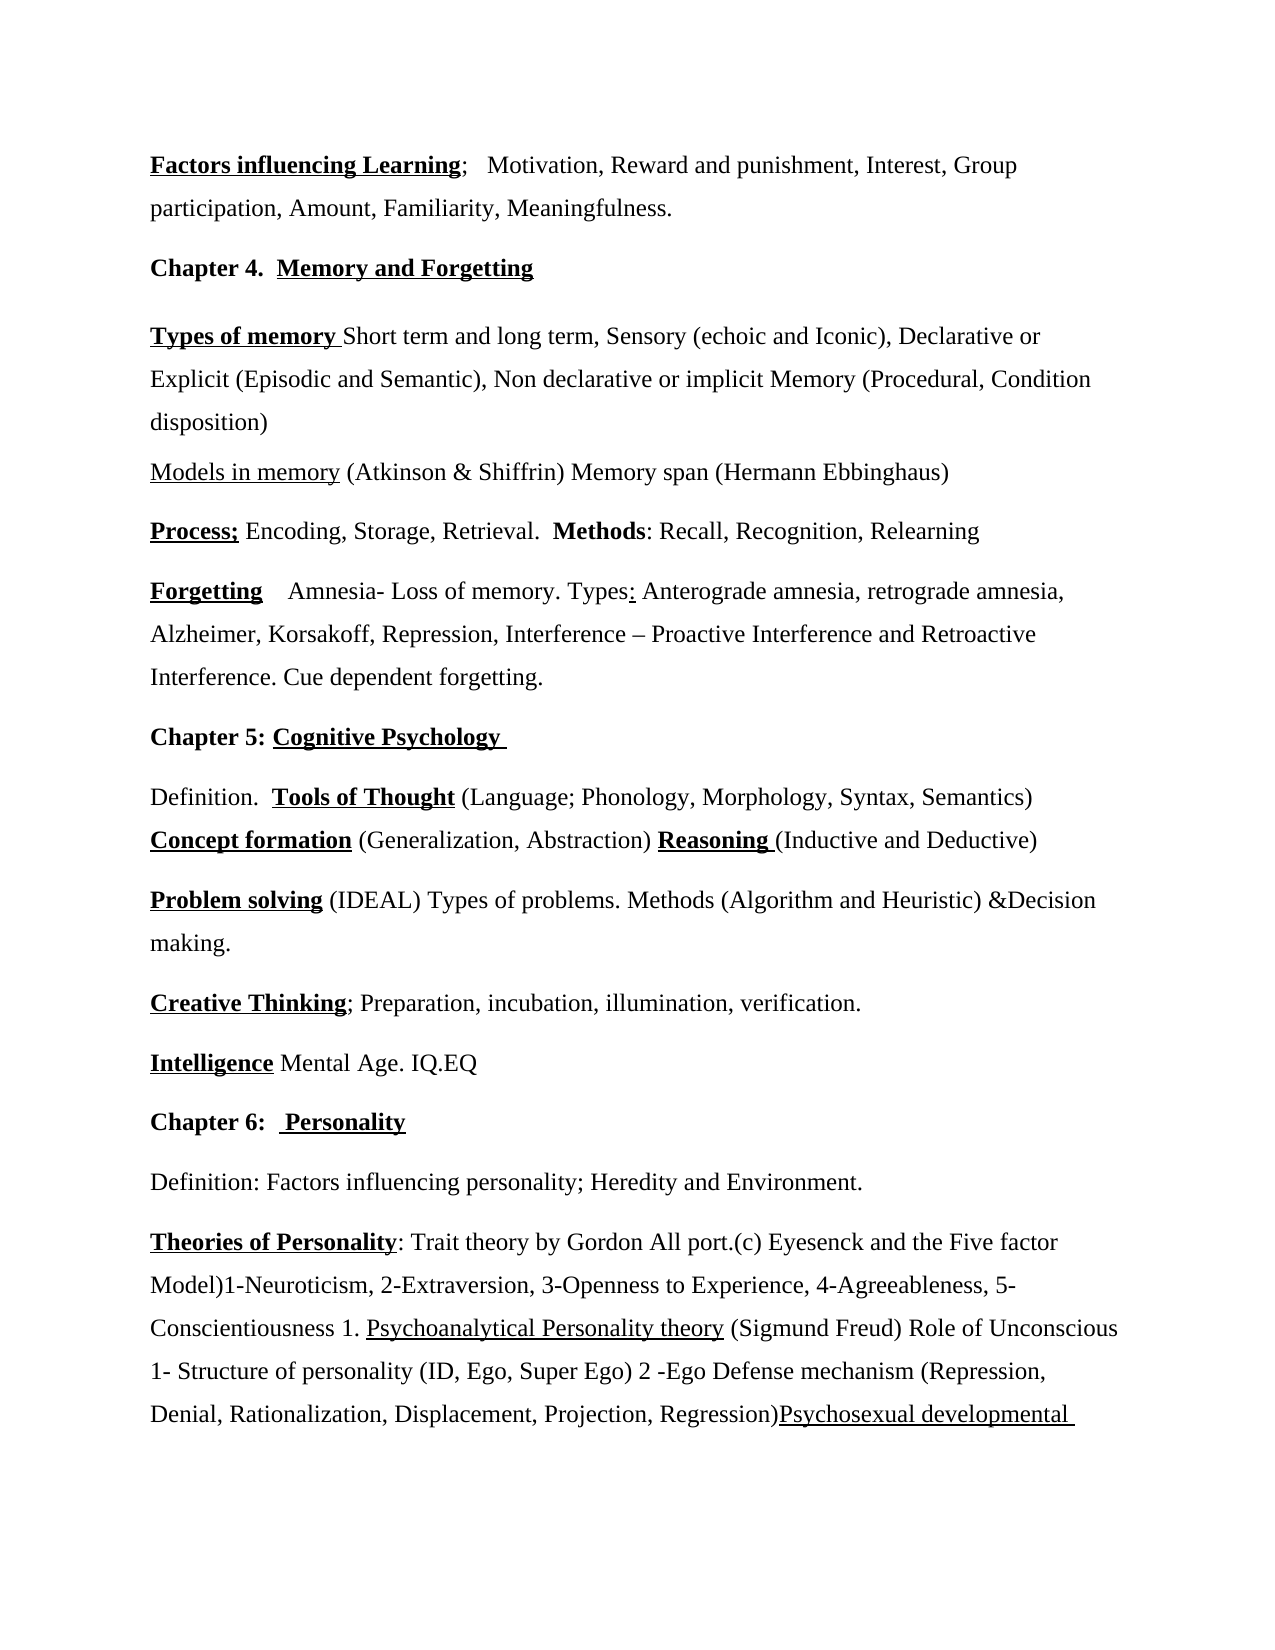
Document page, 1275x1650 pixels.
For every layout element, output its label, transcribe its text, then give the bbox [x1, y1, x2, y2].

text Chapter 5: Cognitive Psychology [150, 722, 1125, 751]
text Definition: Factors influencing personality; Heredity and Environment. [150, 1167, 1125, 1196]
text Chapter 6: Personality [150, 1107, 1125, 1136]
text Creative Thinking; Preparation, incubation, illumination, verification. [150, 988, 1125, 1017]
text Chapter 4. Memory and Forgetting [150, 253, 1125, 282]
text Factors influencing Learning; Motivation, Reward and punishment, Interest, Group participation, Amount, Familiarity, Meaningfulness. [150, 150, 1125, 222]
text Forgetting Amnesia- Loss of memory. Types: Anterograde amnesia, retrograde amnesia, Alzheimer, Korsakoff, Repression, Interference – Proactive Interference and Retroactive Interference. Cue dependent forgetting. [150, 576, 1125, 691]
text Definition. Tools of Thought (Language; Phonology, Morphology, Syntax, Semantics) Concept formation (Generalization, Abstraction) Reasoning (Inductive and Deductive) [150, 782, 1125, 854]
text Problem solving (IDEAL) Types of problems. Methods (Algorithm and Heuristic) &Decision making. [150, 885, 1125, 957]
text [150, 1227, 1125, 1428]
subtitle Types of memory Short term and long term, Sensory (echoic and Iconic), Declarative or Explicit (Episodic and Semantic), Non declarative or implicit Memory (Procedural, Condition disposition) [150, 321, 1125, 436]
text Process; Encoding, Storage, Retrieval. Methods: Recall, Recognition, Relearning [150, 516, 1125, 545]
text Intelligence Mental Age. IQ.EQ [150, 1048, 1125, 1076]
text Models in memory (Atkinson & Shiffrin) Memory span (Hermann Ebbinghaus) [150, 457, 1125, 485]
